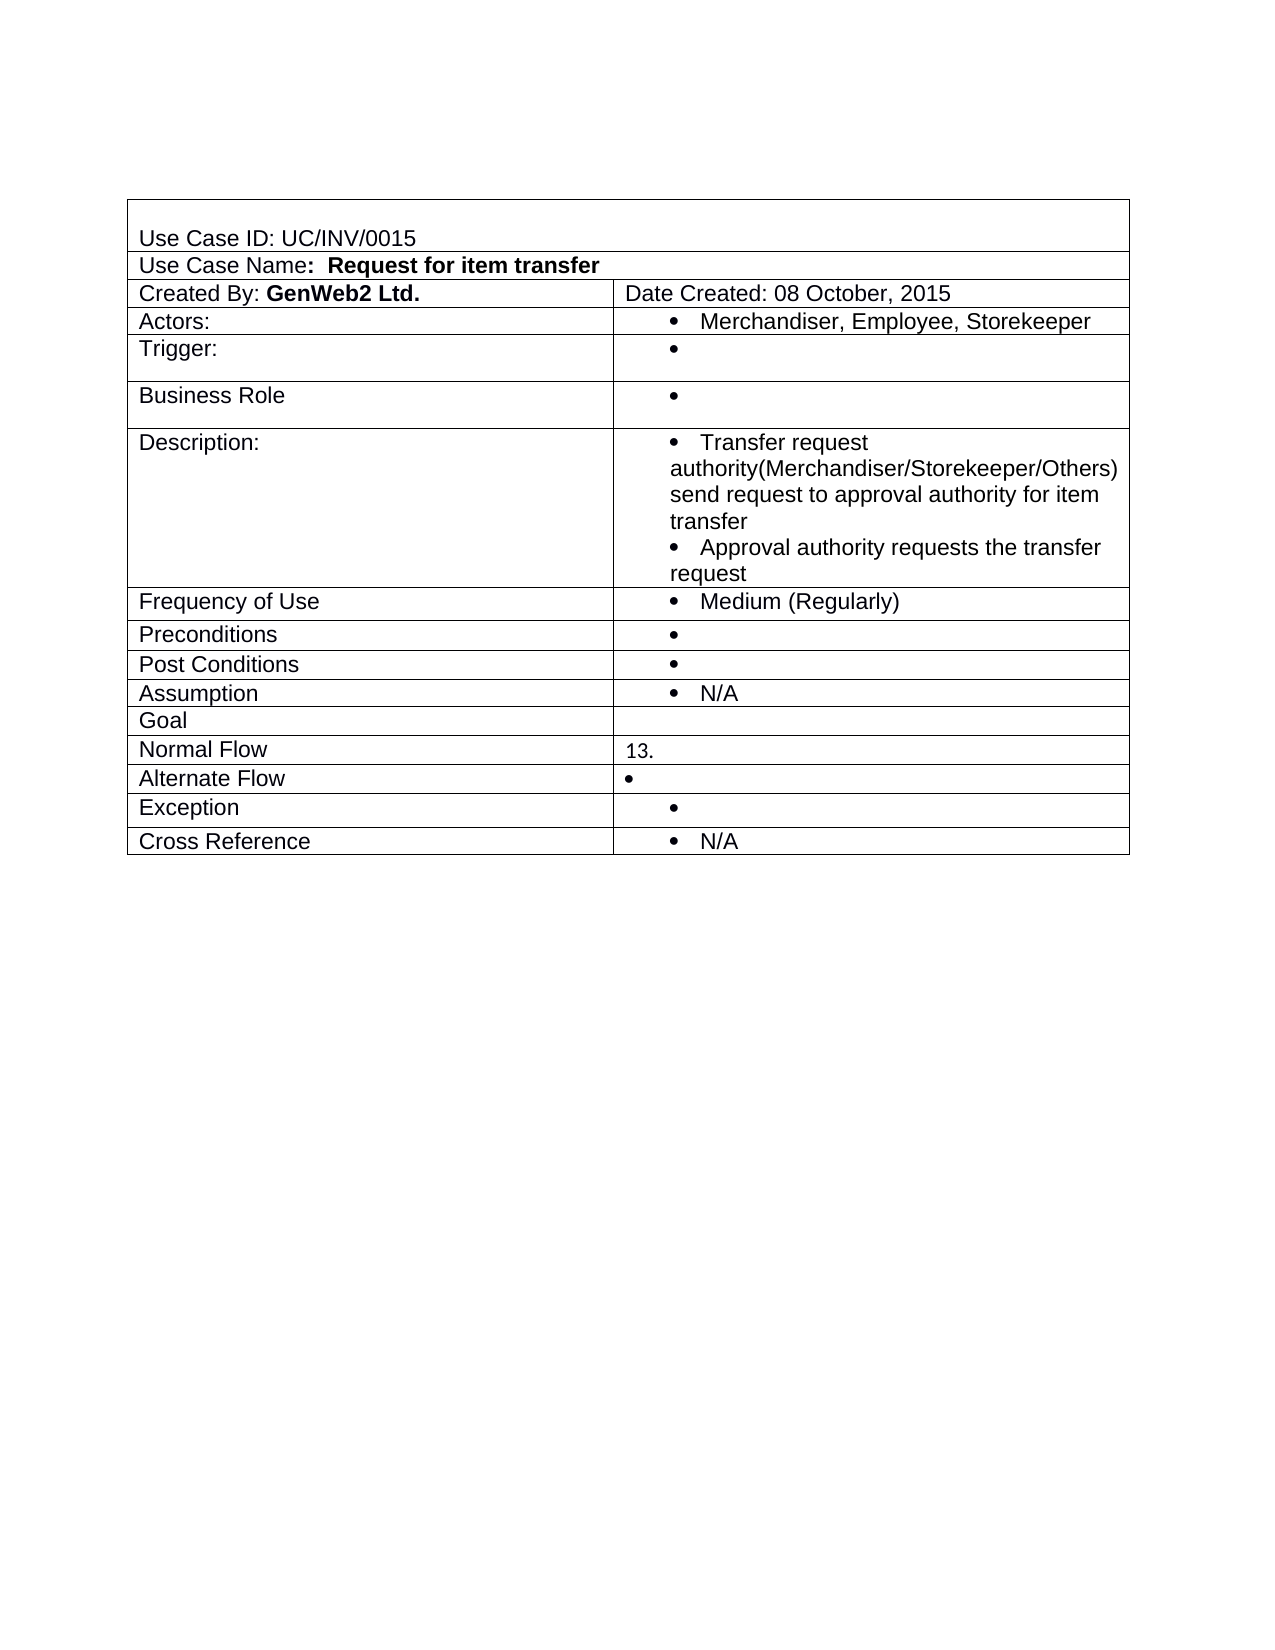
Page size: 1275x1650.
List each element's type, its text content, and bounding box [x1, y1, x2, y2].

table_cell Assumption [128, 680, 613, 706]
table_cell [614, 707, 1129, 735]
table_cell [614, 382, 1129, 428]
table_cell Transfer request authority(Merchandiser/Storekeeper/Others) send request to approval authority for item transfer Approval authority requests the transfer request [614, 429, 1129, 587]
table_cell Normal Flow [128, 736, 613, 764]
table_cell [614, 736, 1129, 764]
table_cell [614, 651, 1129, 678]
table_cell Preconditions [128, 621, 613, 649]
table_cell Medium (Regularly) [614, 588, 1129, 620]
table_cell Business Role [128, 382, 613, 428]
table_cell Post Conditions [128, 651, 613, 678]
table_cell Date Created: 08 October, 2015 [614, 280, 1129, 307]
table_cell Created By: GenWeb2 Ltd. [128, 280, 613, 307]
table_cell Merchandiser, Employee, Storekeeper [614, 308, 1129, 334]
table_cell Goal [128, 707, 613, 735]
table_cell [614, 765, 1129, 793]
table_cell N/A [614, 680, 1129, 706]
table_cell N/A [614, 828, 1129, 854]
table_cell [614, 335, 1129, 381]
table_cell Cross Reference [128, 828, 613, 854]
table_header Use Case ID: UC/INV/0015 [128, 200, 1129, 251]
table_cell Exception [128, 794, 613, 827]
table_cell Actors: [128, 308, 613, 334]
table_cell Trigger: [128, 335, 613, 381]
table_cell [614, 621, 1129, 649]
table_cell Alternate Flow [128, 765, 613, 793]
table_cell Frequency of Use [128, 588, 613, 620]
table_cell Use Case Name: Request for item transfer [128, 252, 1129, 279]
table_cell Description: [128, 429, 613, 587]
table_cell [614, 794, 1129, 827]
